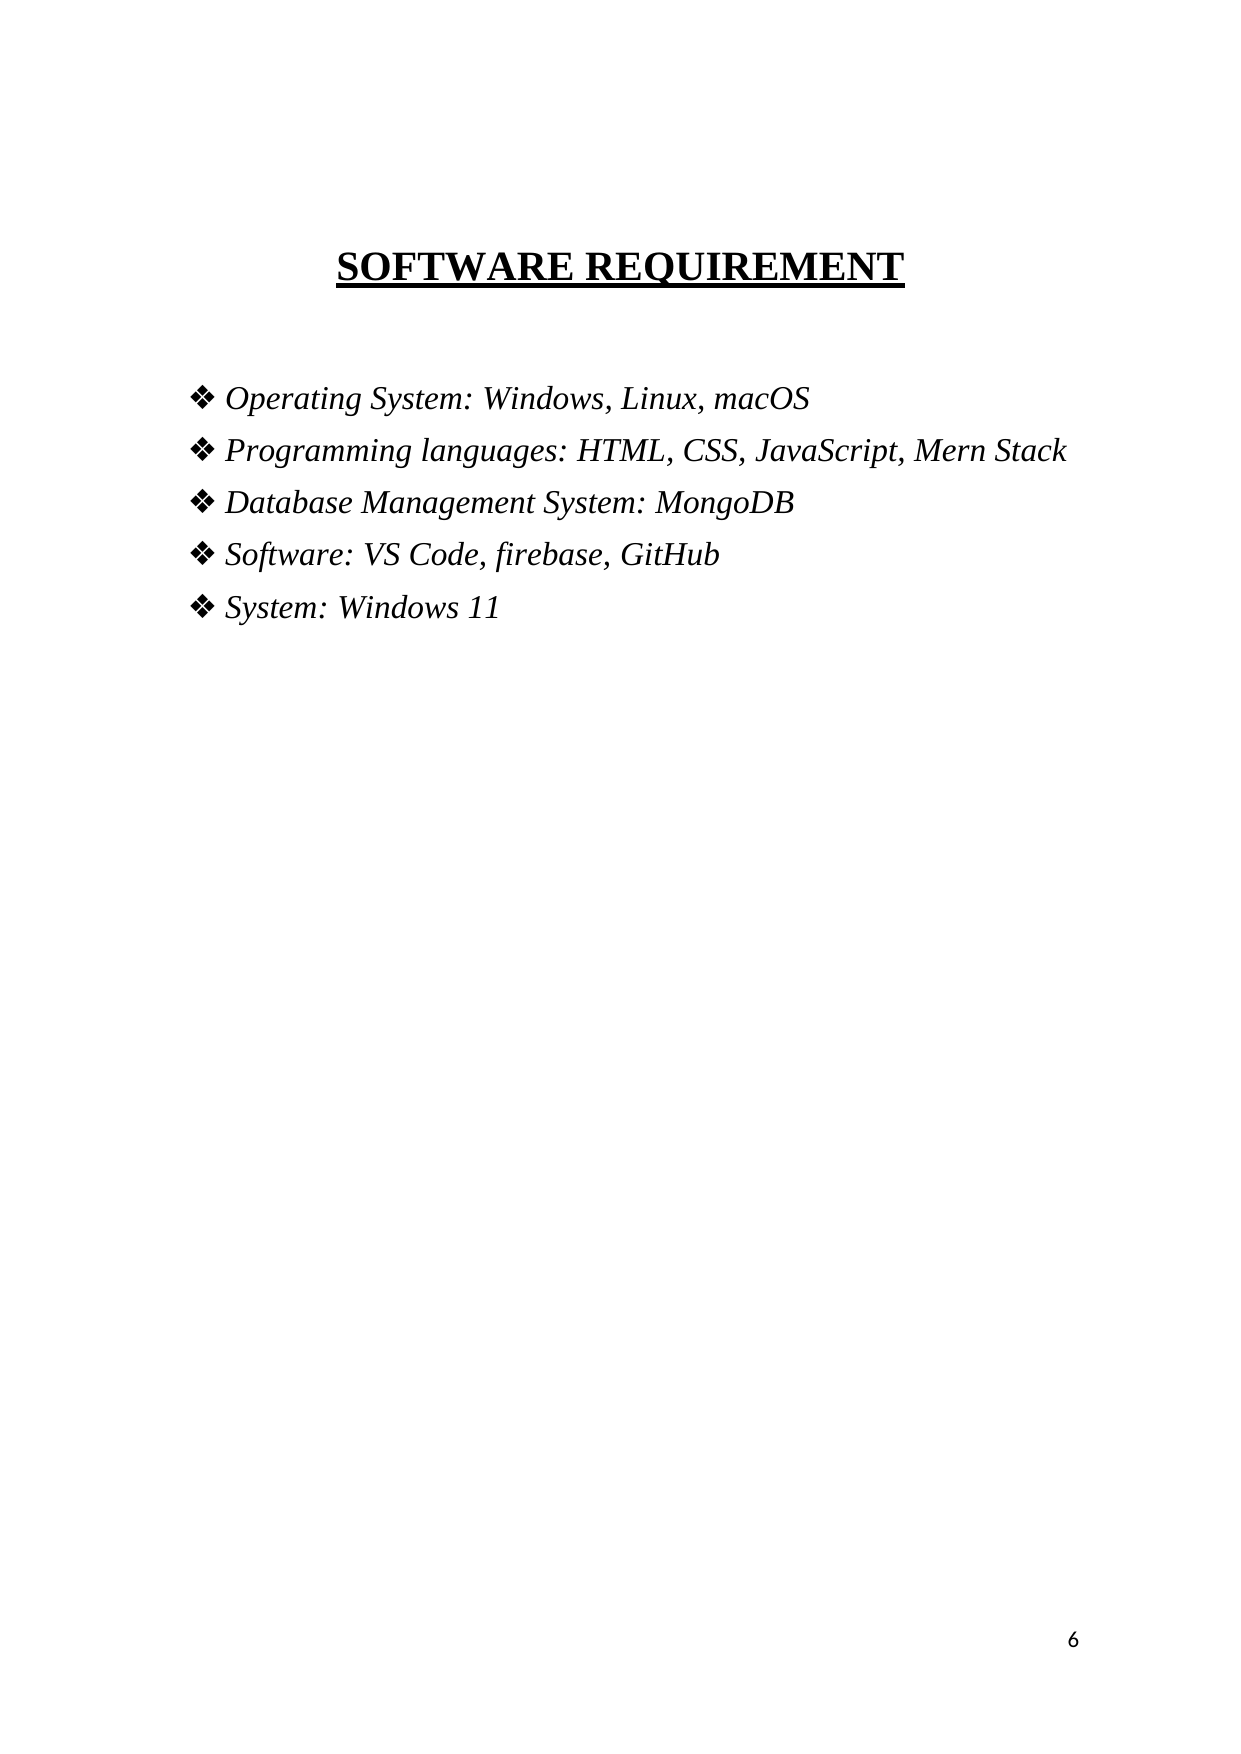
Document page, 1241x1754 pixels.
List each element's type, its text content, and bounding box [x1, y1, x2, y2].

list Database Management System: MongoDB [187, 478, 1121, 523]
subtitle SOFTWARE REQUIREMENT [332, 242, 908, 289]
list Programming languages: HTML, CSS, JavaScript, Mern Stack [187, 426, 1121, 471]
list System: Windows 11 [187, 582, 1121, 628]
list Software: VS Code, firebase, GitHub [187, 530, 1121, 576]
list Operating System: Windows, Linux, macOS [187, 374, 1121, 419]
